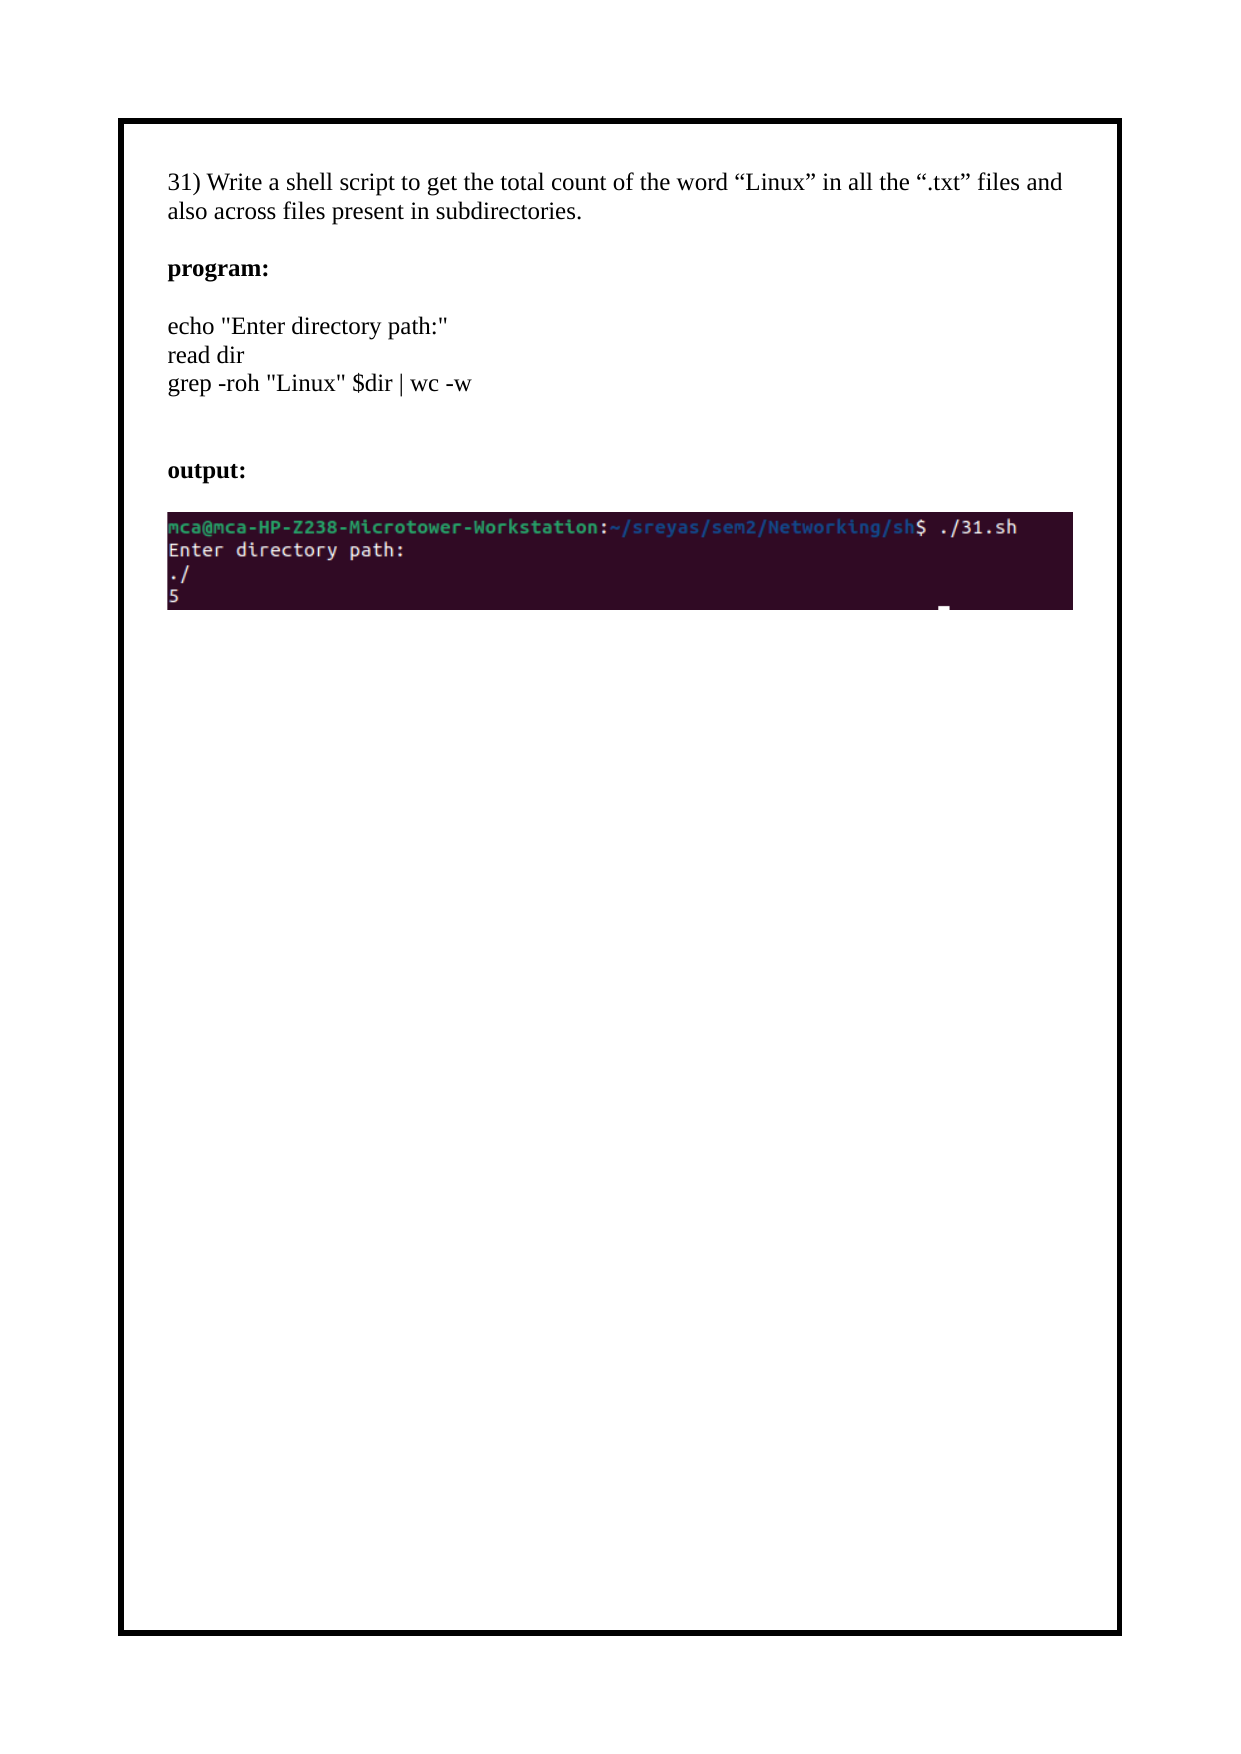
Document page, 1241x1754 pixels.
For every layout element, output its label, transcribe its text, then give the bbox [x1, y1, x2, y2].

picture [167, 512, 1073, 610]
text read dir [167, 340, 1073, 368]
text grep -roh "Linux" $dir | wc -w [167, 368, 1073, 397]
text 31) Write a shell script to get the total count of the word “Linux” in all the “.txt” files and also across files present in subdirectories. [167, 167, 1073, 225]
text echo "Enter directory path:" [167, 311, 1073, 340]
text program: [167, 253, 1073, 282]
text output: [167, 455, 1073, 483]
